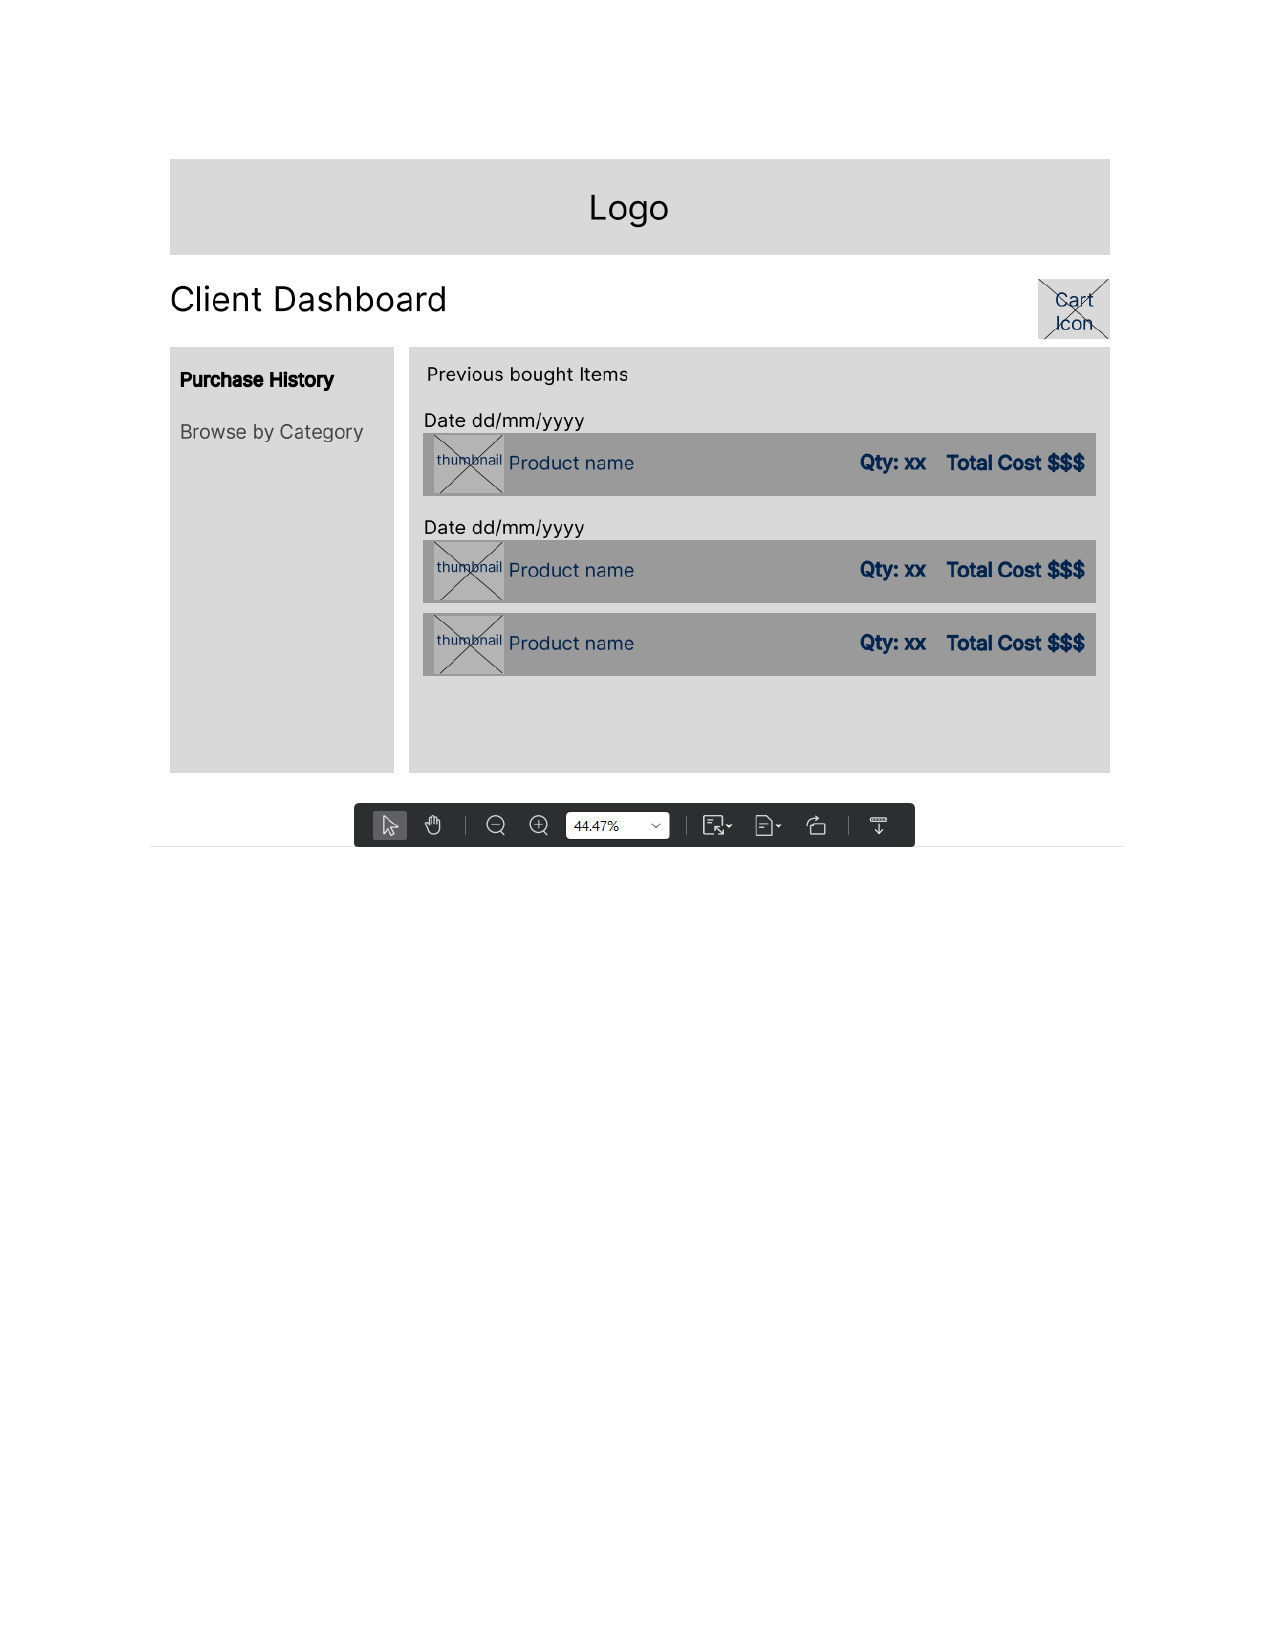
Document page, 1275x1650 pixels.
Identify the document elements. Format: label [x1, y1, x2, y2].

picture [150, 150, 1124, 847]
